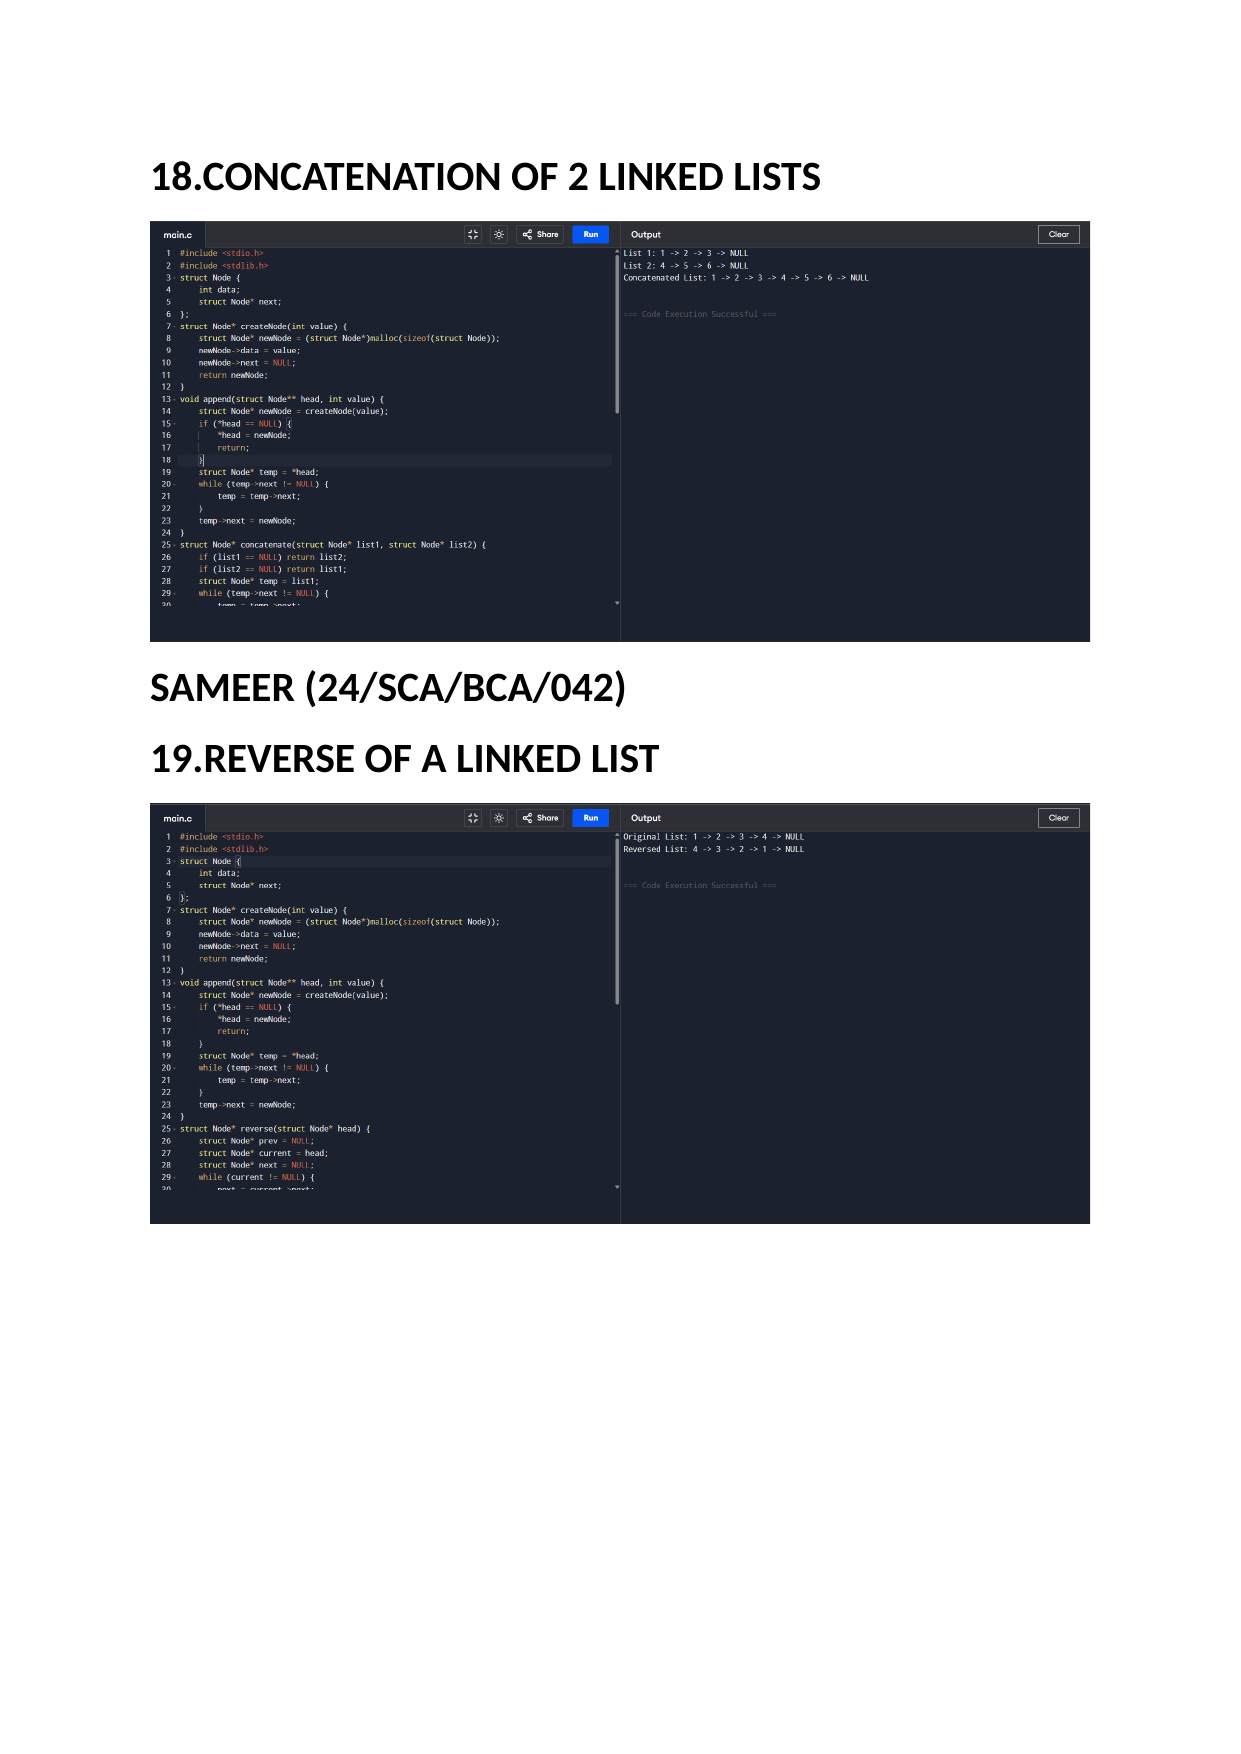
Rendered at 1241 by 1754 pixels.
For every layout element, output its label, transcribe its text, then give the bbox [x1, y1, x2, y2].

picture [150, 221, 1091, 642]
text 19.REVERSE OF A LINKED LIST [150, 732, 1090, 783]
picture [150, 803, 1091, 1224]
text 18.CONCATENATION OF 2 LINKED LISTS [150, 150, 1090, 201]
text SAMEER (24/SCA/BCA/042) [150, 661, 1090, 712]
